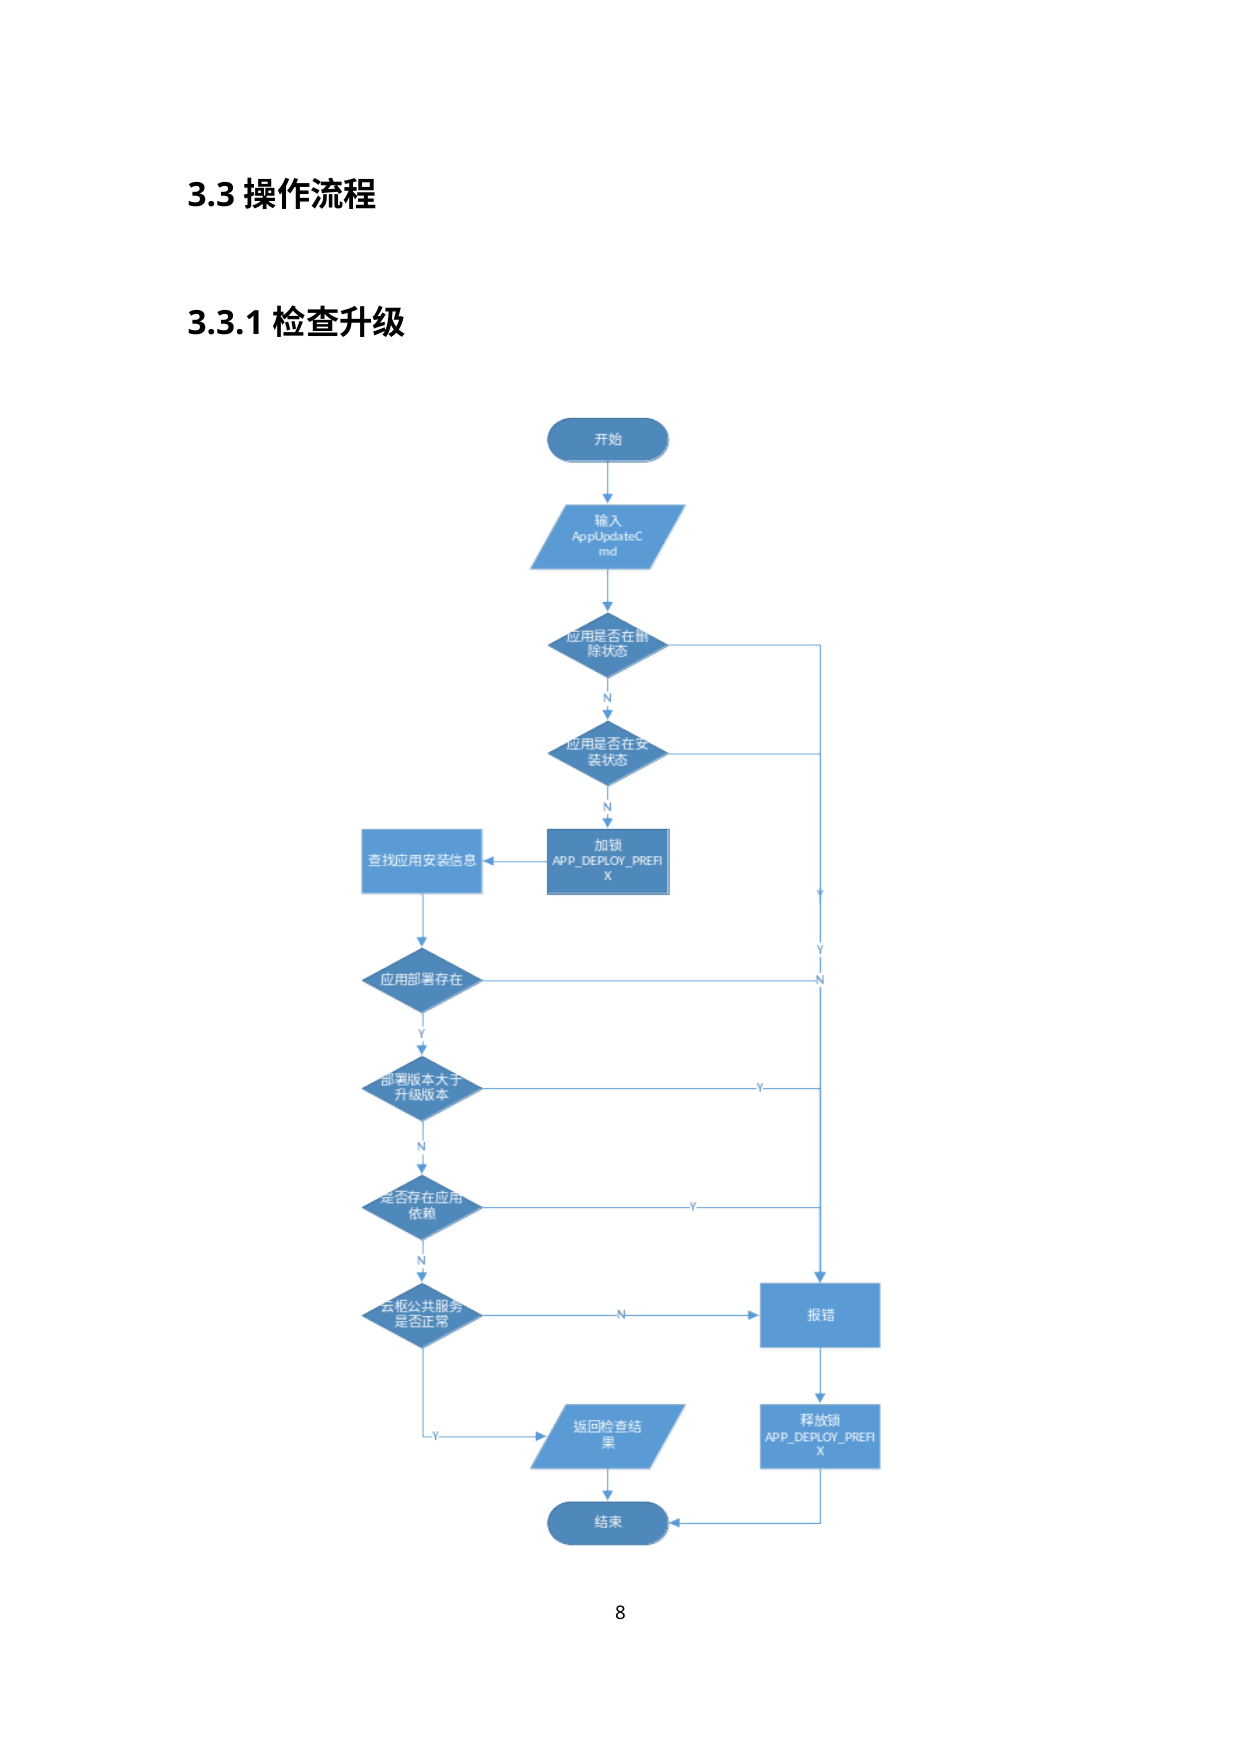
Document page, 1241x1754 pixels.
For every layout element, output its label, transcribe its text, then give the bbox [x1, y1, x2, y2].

subtitle 3.3.1 检查升级 [187, 287, 1053, 352]
subtitle 3.3 操作流程 [187, 160, 1053, 225]
